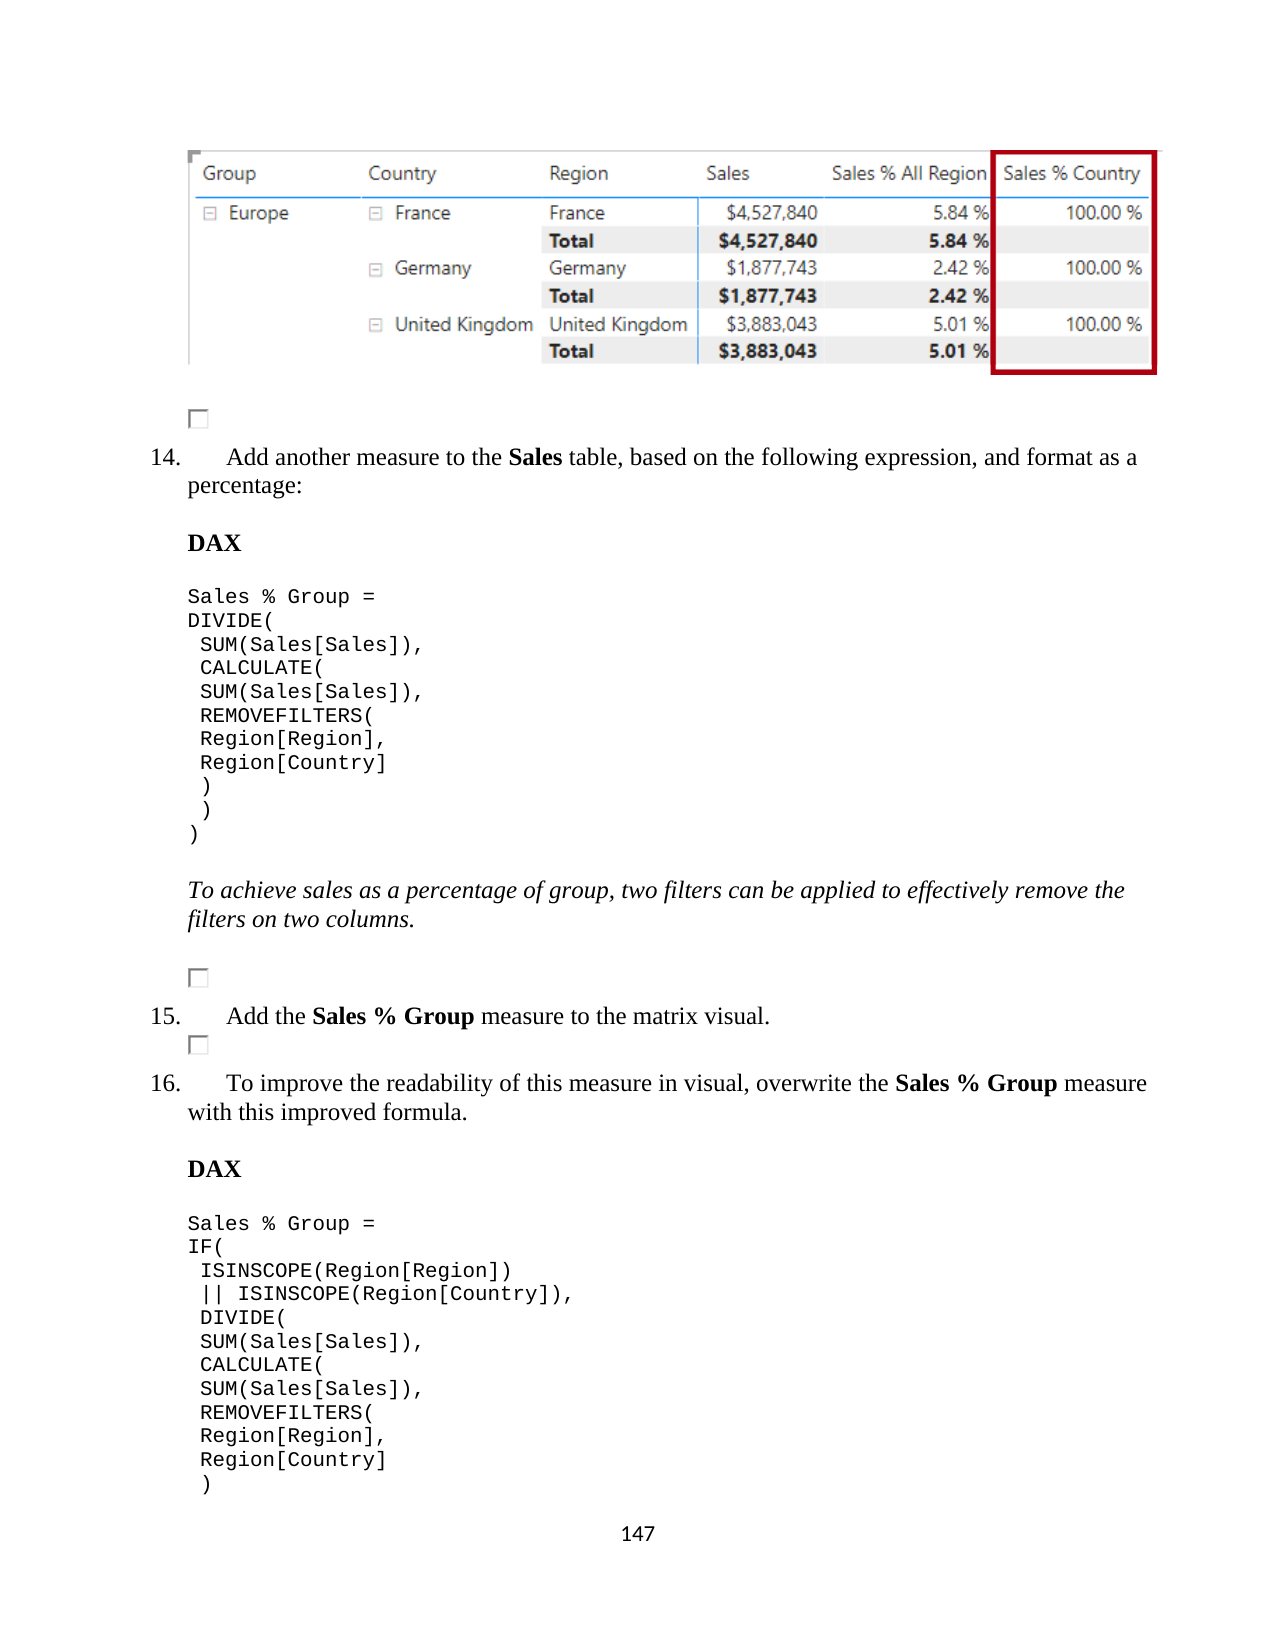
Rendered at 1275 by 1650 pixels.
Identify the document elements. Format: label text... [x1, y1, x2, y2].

text ‎ DIVIDE( [187, 1307, 1162, 1331]
text ‎ ISINSCOPE(Region[Region]) [187, 1260, 1162, 1283]
list To improve the readability of this measure in visual, overwrite the Sales % Group measure with this improved formula. [150, 1029, 1162, 1125]
text ‎DIVIDE( [187, 610, 1162, 634]
text Sales % Group = [187, 586, 1162, 610]
text ‎ Region[Country] [187, 1449, 1162, 1473]
text ‎ REMOVEFILTERS( [187, 704, 1162, 728]
text ‎ CALCULATE( [187, 1354, 1162, 1378]
list Add the Sales % Group measure to the matrix visual. [150, 962, 1162, 1029]
list Add another measure to the Sales table, based on the following expression, and format as a percentage: [150, 403, 1162, 499]
text ‎ SUM(Sales[Sales]), [187, 1378, 1162, 1402]
text To achieve sales as a percentage of group, two filters can be applied to effectively remove the filters on two columns. [187, 876, 1162, 933]
text ‎ ) [187, 799, 1162, 823]
text ‎ ) [187, 1473, 1162, 1496]
text Sales % Group = [187, 1212, 1162, 1236]
text ‎ Region[Country] [187, 752, 1162, 776]
text ‎) [187, 823, 1162, 846]
text ‎ ) [187, 776, 1162, 799]
text ‎ SUM(Sales[Sales]), [187, 1331, 1162, 1354]
text ‎ Region[Region], [187, 1425, 1162, 1449]
text ‎ SUM(Sales[Sales]), [187, 681, 1162, 704]
text DAX [187, 528, 1162, 557]
text ‎ Region[Region], [187, 728, 1162, 752]
picture [187, 150, 1163, 375]
text ‎ SUM(Sales[Sales]), [187, 634, 1162, 657]
text ‎ REMOVEFILTERS( [187, 1402, 1162, 1425]
text ‎ || ISINSCOPE(Region[Country]), [187, 1283, 1162, 1307]
text ‎ CALCULATE( [187, 657, 1162, 681]
text DAX [187, 1154, 1162, 1183]
text ‎IF( [187, 1236, 1162, 1260]
